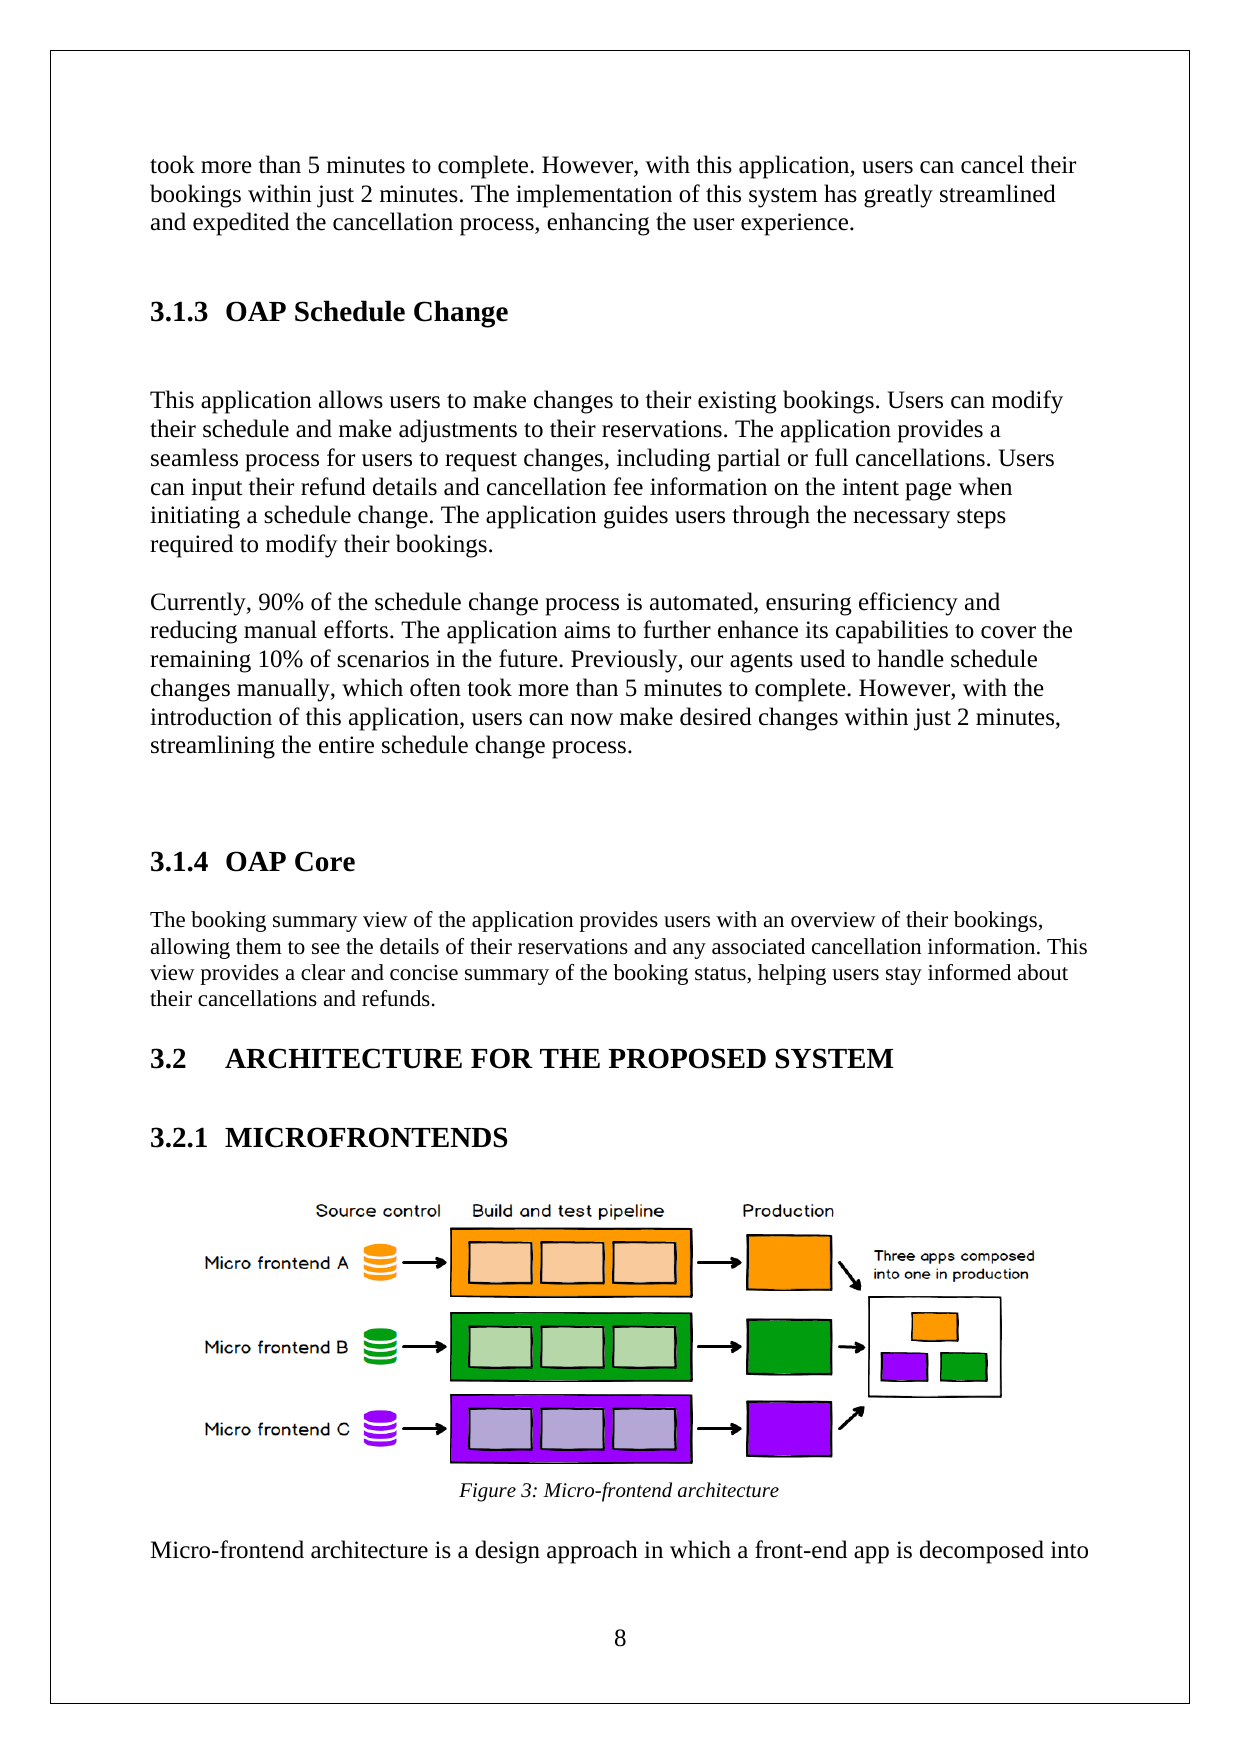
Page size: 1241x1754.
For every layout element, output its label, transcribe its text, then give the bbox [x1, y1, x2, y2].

subtitle OAP Schedule Change [150, 294, 1090, 328]
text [150, 150, 1090, 236]
text Currently, 90% of the schedule change process is automated, ensuring efficiency and reducing manual efforts. The application aims to further enhance its capabilities to cover the remaining 10% of scenarios in the future. Previously, our agents used to handle schedule changes manually, which often took more than 5 minutes to complete. However, with the introduction of this application, users can now make desired changes within just 2 minutes, streamlining the entire schedule change process. [150, 587, 1090, 759]
subtitle OAP Core [150, 844, 1090, 877]
subtitle ARCHITECTURE FOR THE PROPOSED SYSTEM [150, 1041, 1090, 1074]
subtitle MICROFRONTENDS [150, 1120, 1090, 1154]
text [150, 1535, 1090, 1564]
text This application allows users to make changes to their existing bookings. Users can modify their schedule and make adjustments to their reservations. The application provides a seamless process for users to request changes, including partial or full cancellations. Users can input their refund details and cancellation fee information on the intent page when initiating a schedule change. The application guides users through the necessary steps required to modify their bookings. [150, 386, 1090, 558]
text Figure 3: Micro-frontend architecture [150, 1478, 1090, 1502]
text The booking summary view of the application provides users with an overview of their bookings, allowing them to see the details of their reservations and any associated cancellation information. This view provides a clear and concise summary of the booking status, helping users stay informed about their cancellations and refunds. [150, 906, 1090, 1012]
picture [204, 1200, 1036, 1464]
